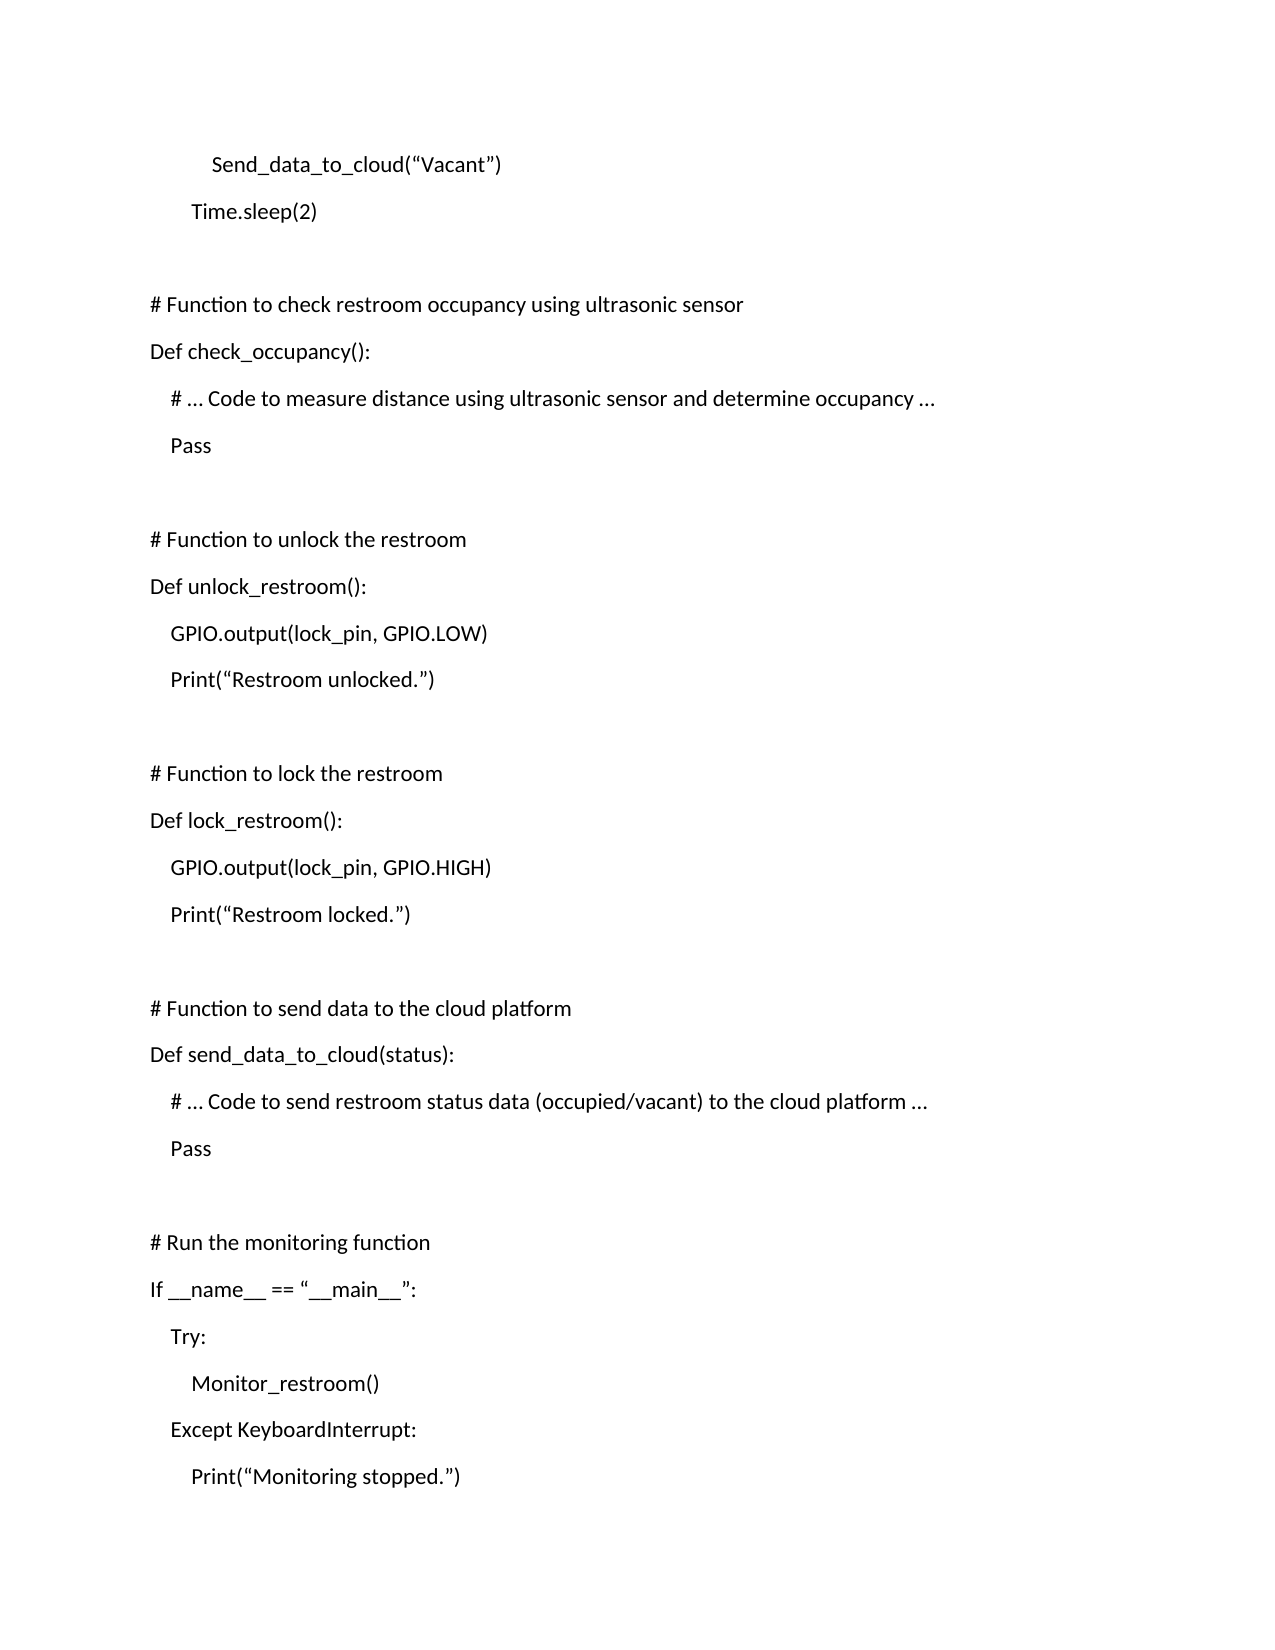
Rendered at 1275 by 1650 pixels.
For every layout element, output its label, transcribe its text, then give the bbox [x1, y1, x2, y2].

text Def unlock_restroom(): [150, 572, 1125, 600]
text Except KeyboardInterrupt: [150, 1416, 1125, 1444]
text GPIO.output(lock_pin, GPIO.LOW) [150, 619, 1125, 647]
text If __name__ == “__main__”: [150, 1275, 1125, 1303]
text # Function to check restroom occupancy using ultrasonic sensor [150, 291, 1125, 319]
text # Function to send data to the cloud platform [150, 994, 1125, 1022]
text Time.sleep(2) [150, 197, 1125, 225]
text # Run the monitoring function [150, 1228, 1125, 1256]
text Monitor_restroom() [150, 1369, 1125, 1397]
text Print(“Monitoring stopped.”) [150, 1462, 1125, 1491]
text GPIO.output(lock_pin, GPIO.HIGH) [150, 853, 1125, 881]
text Def send_data_to_cloud(status): [150, 1041, 1125, 1069]
text Pass [150, 1134, 1125, 1162]
text Def check_occupancy(): [150, 337, 1125, 366]
text Print(“Restroom unlocked.”) [150, 666, 1125, 694]
text # Function to lock the restroom [150, 759, 1125, 787]
text Try: [150, 1322, 1125, 1350]
text Def lock_restroom(): [150, 806, 1125, 834]
text # … Code to measure distance using ultrasonic sensor and determine occupancy … [150, 384, 1125, 412]
text # Function to unlock the restroom [150, 525, 1125, 553]
text Print(“Restroom locked.”) [150, 900, 1125, 928]
text # … Code to send restroom status data (occupied/vacant) to the cloud platform … [150, 1087, 1125, 1116]
text Send_data_to_cloud(“Vacant”) [150, 150, 1125, 178]
text Pass [150, 431, 1125, 459]
